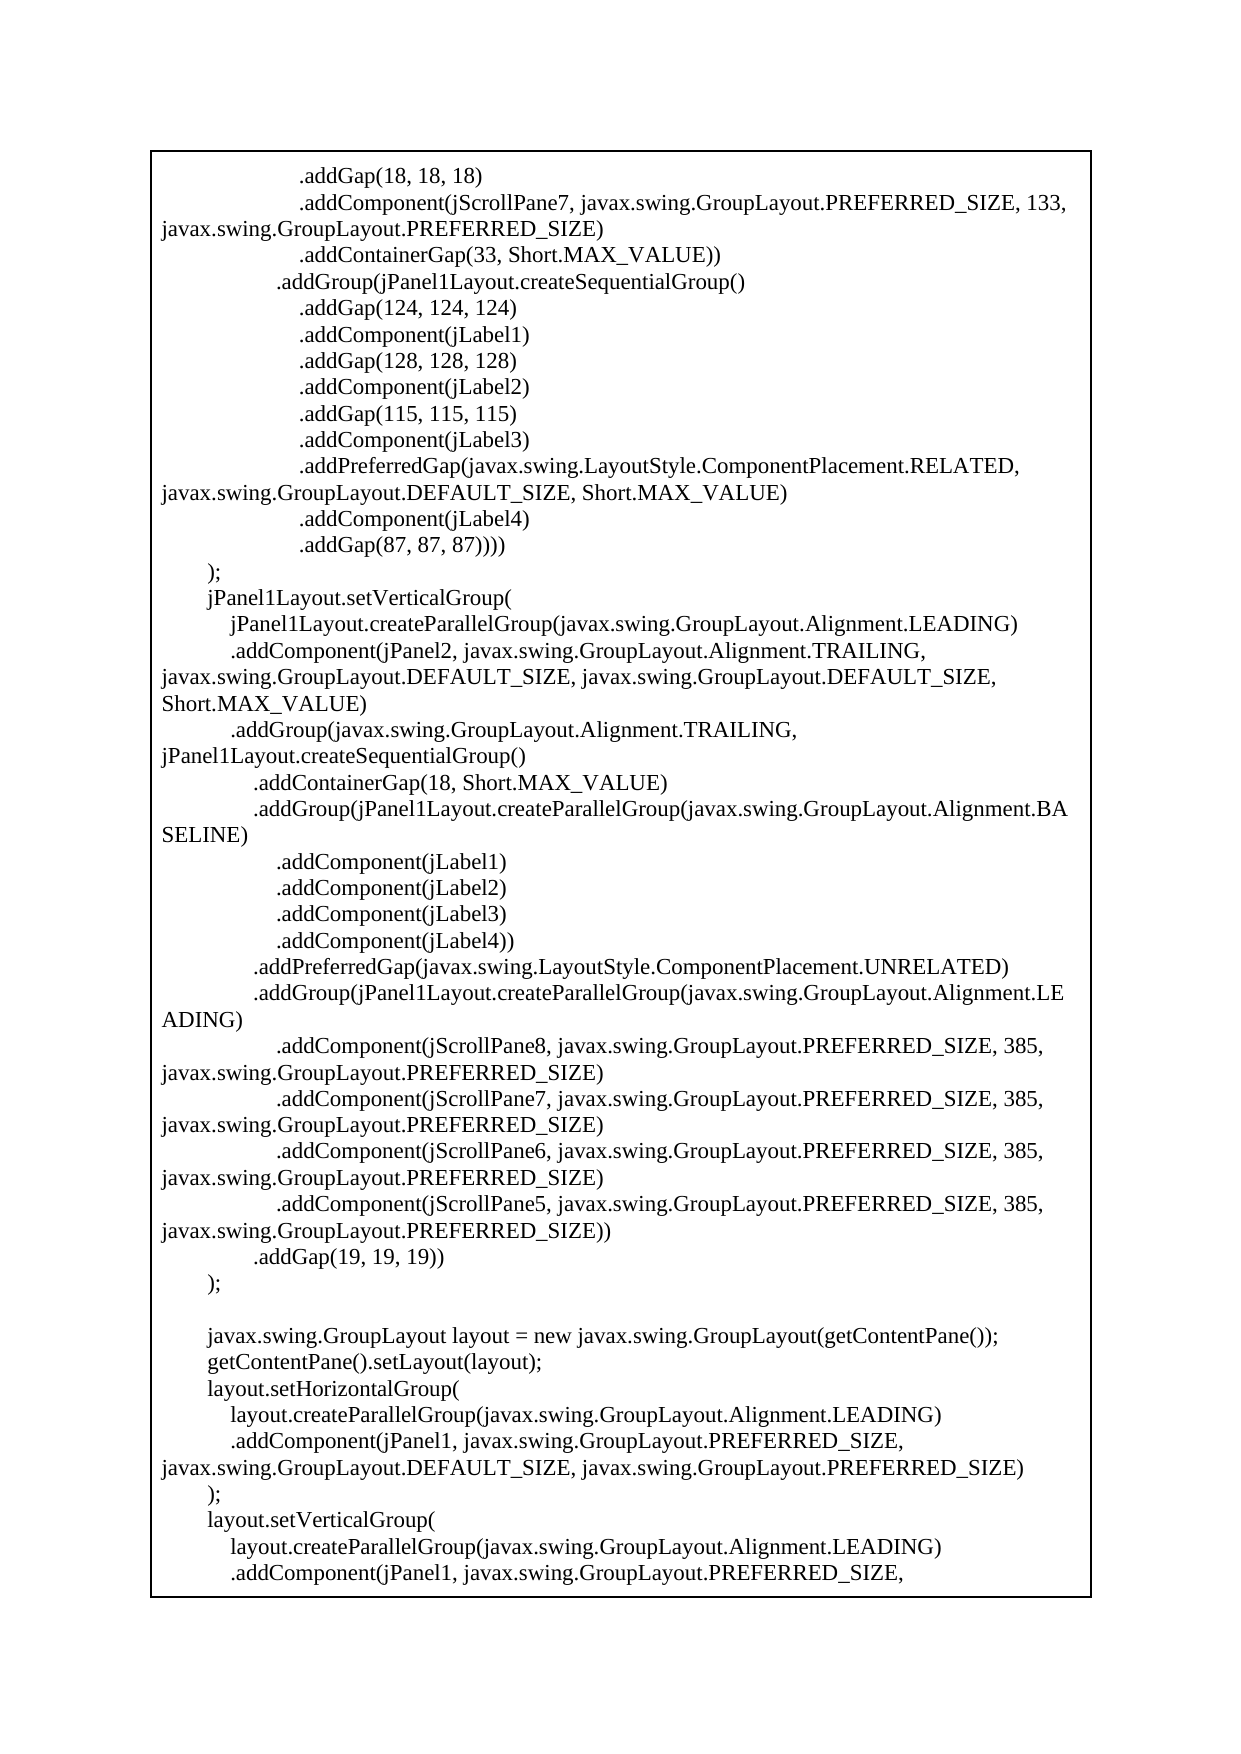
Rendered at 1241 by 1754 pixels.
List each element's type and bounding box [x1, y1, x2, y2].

table_header [152, 152, 1090, 1596]
